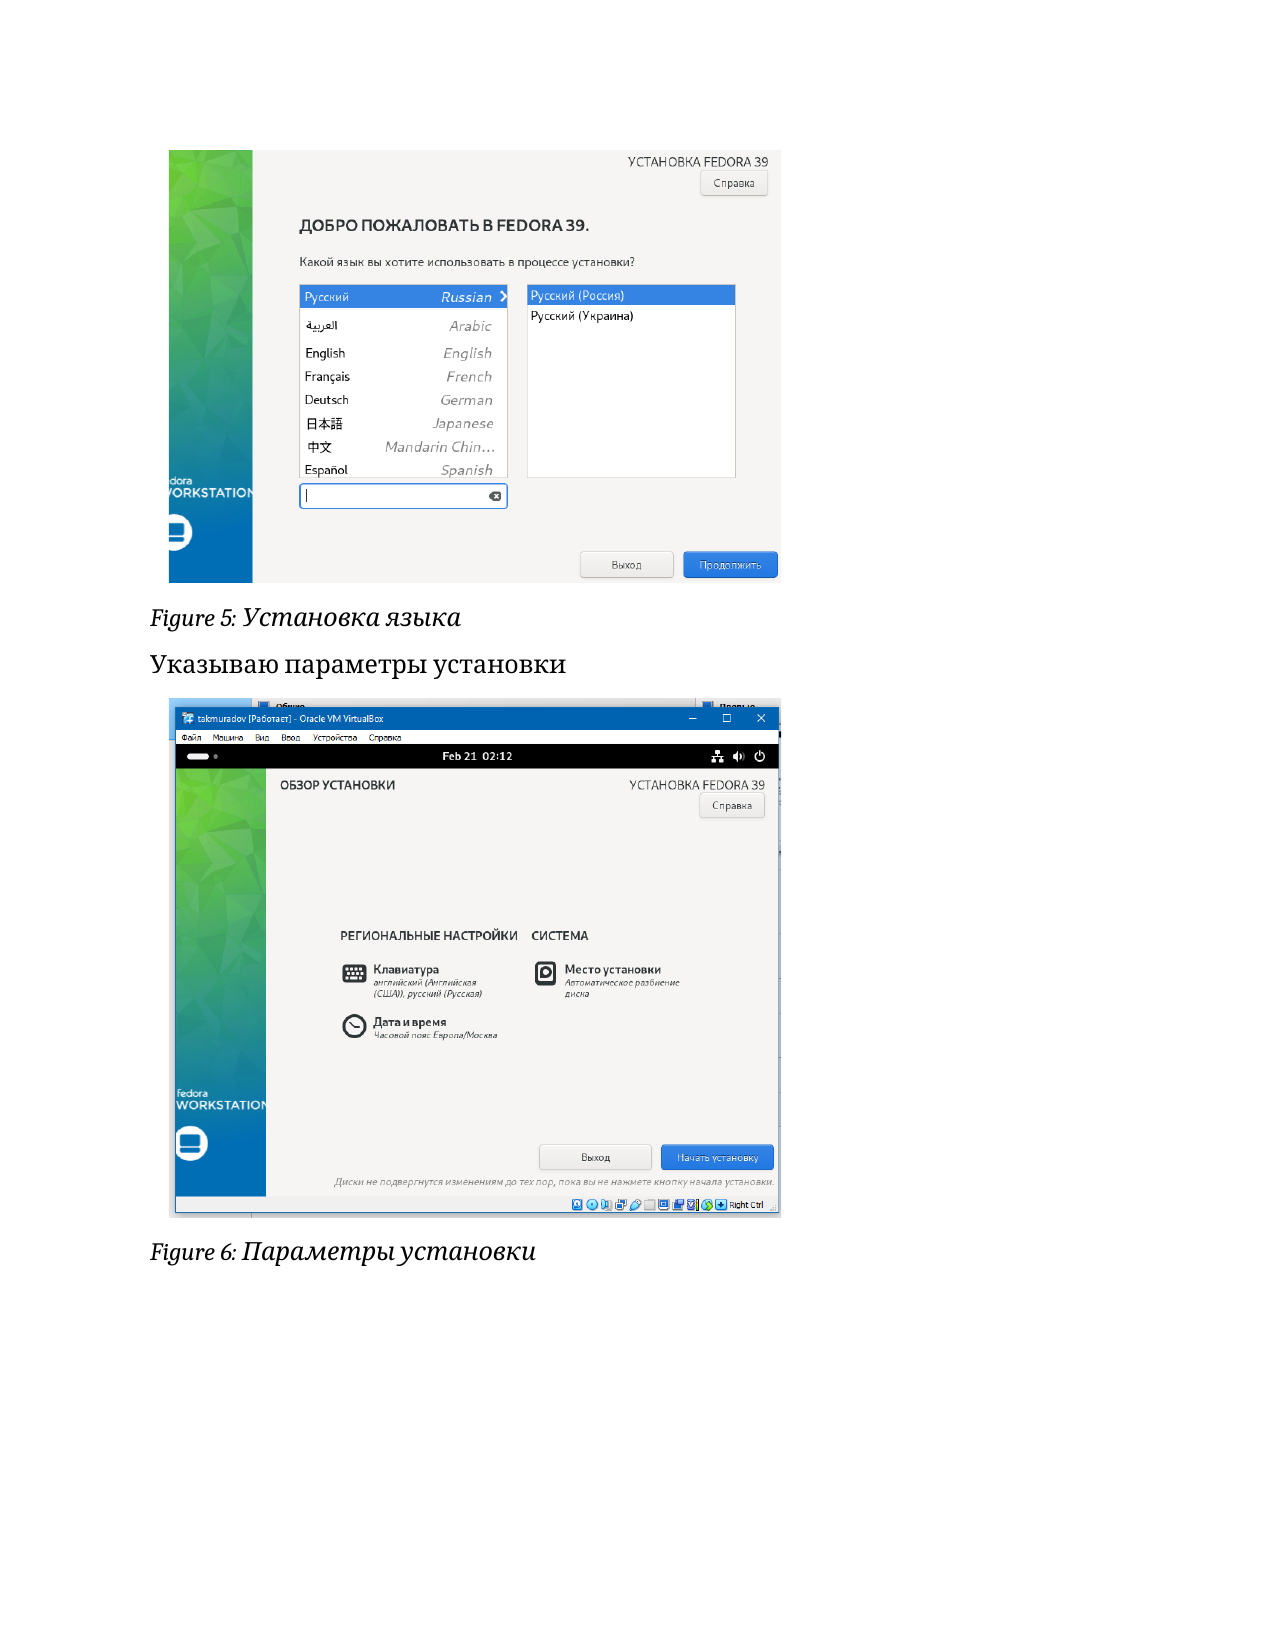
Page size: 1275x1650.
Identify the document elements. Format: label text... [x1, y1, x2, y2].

text Figure 6: Параметры установки [150, 1238, 1125, 1267]
picture [168, 150, 782, 583]
picture [168, 698, 782, 1218]
text Figure 5: Установка языка [150, 604, 1125, 632]
text Указываю параметры установки [150, 651, 1125, 680]
